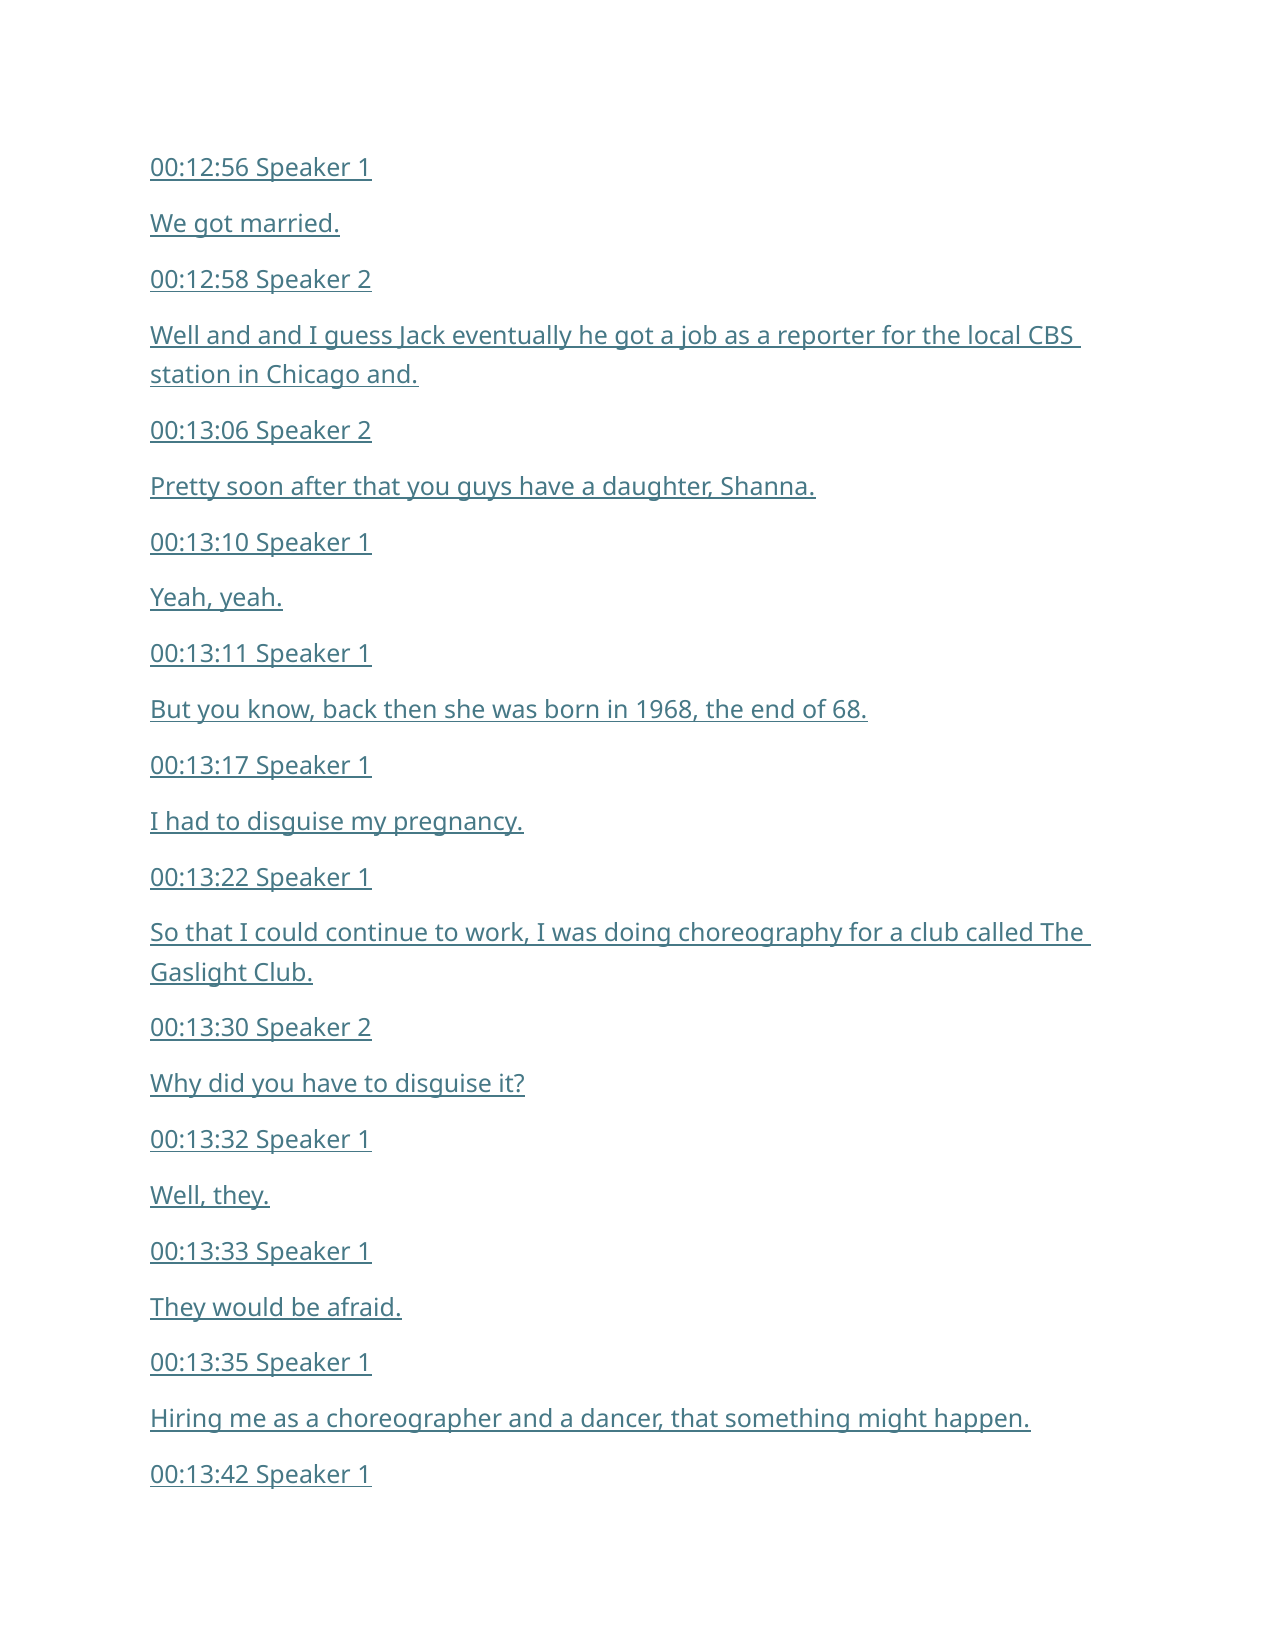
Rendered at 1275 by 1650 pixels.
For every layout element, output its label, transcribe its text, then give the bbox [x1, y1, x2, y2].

text 00:13:33 Speaker 1 [150, 1233, 1125, 1267]
text 00:13:17 Speaker 1 [150, 747, 1125, 782]
text 00:13:35 Speaker 1 [150, 1345, 1125, 1379]
text They would be afraid. [150, 1289, 1125, 1323]
text Why did you have to disguise it? [150, 1066, 1125, 1100]
text Well, they. [150, 1177, 1125, 1212]
text 00:13:32 Speaker 1 [150, 1122, 1125, 1156]
text 00:13:30 Speaker 2 [150, 1010, 1125, 1044]
text So that I could continue to work, I was doing choreography for a club called The Gaslight Club. [150, 915, 1125, 988]
text But you know, back then she was born in 1968, the end of 68. [150, 692, 1125, 726]
text Pretty soon after that you guys have a daughter, Shanna. [150, 468, 1125, 502]
text Hiring me as a choreographer and a dancer, that something might happen. [150, 1401, 1125, 1435]
text We got married. [150, 206, 1125, 240]
text Well and and I guess Jack eventually he got a job as a reporter for the local CBS station in Chicago and. [150, 317, 1125, 391]
text Yeah, yeah. [150, 580, 1125, 614]
text I had to disguise my pregnancy. [150, 803, 1125, 837]
text 00:13:22 Speaker 1 [150, 859, 1125, 893]
text 00:13:10 Speaker 1 [150, 524, 1125, 558]
text 00:12:58 Speaker 2 [150, 262, 1125, 296]
text 00:13:42 Speaker 1 [150, 1457, 1125, 1491]
text 00:13:11 Speaker 1 [150, 636, 1125, 670]
text 00:13:06 Speaker 2 [150, 412, 1125, 447]
text 00:12:56 Speaker 1 [150, 150, 1125, 184]
